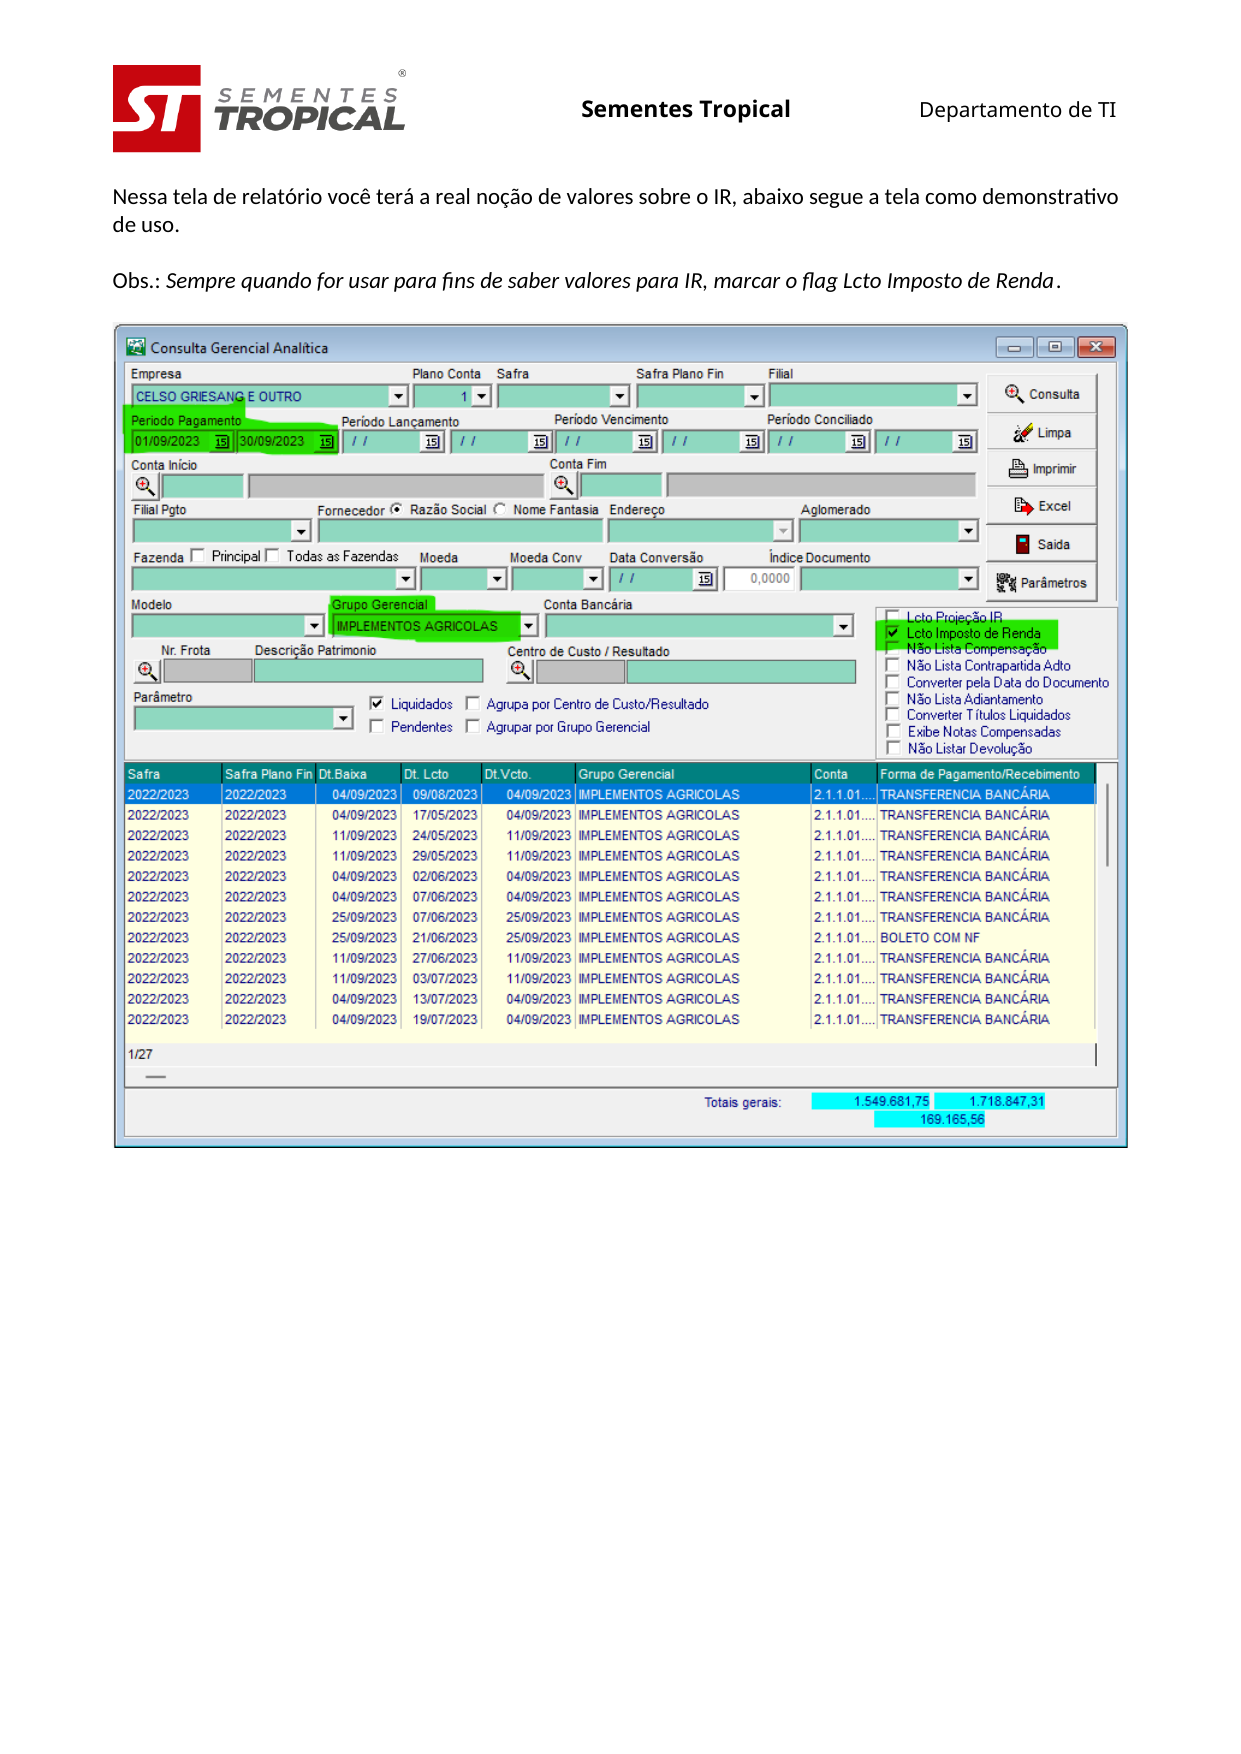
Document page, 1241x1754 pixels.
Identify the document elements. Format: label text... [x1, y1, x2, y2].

text Obs.: Sempre quando for usar para fins de saber valores para IR, marcar o flag Lcto Imposto de Renda. [112, 266, 1128, 294]
text Nessa tela de relatório você terá a real noção de valores sobre o IR, abaixo segue a tela como demonstrativo de uso. [112, 182, 1128, 238]
picture [112, 65, 407, 153]
picture [112, 322, 1128, 1148]
